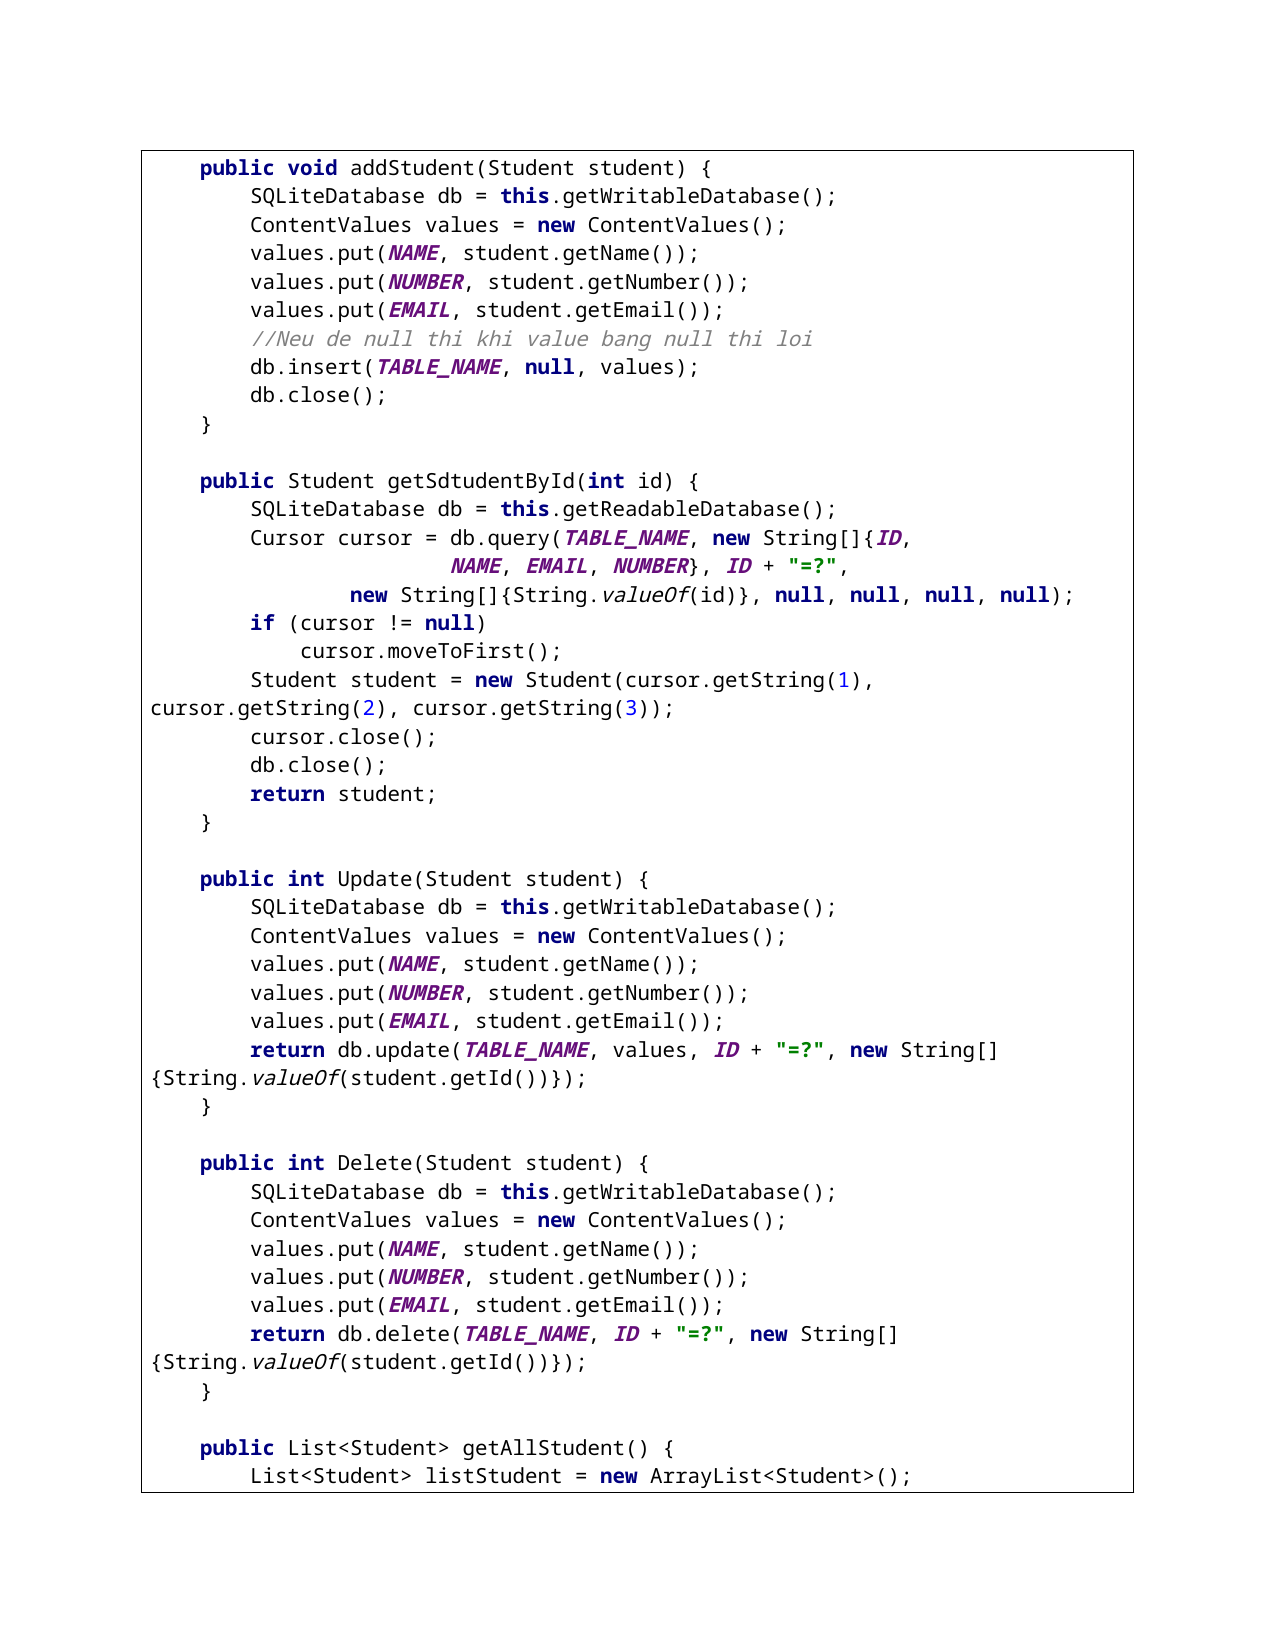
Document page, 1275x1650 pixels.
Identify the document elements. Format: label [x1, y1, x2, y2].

text [142, 151, 1133, 1492]
